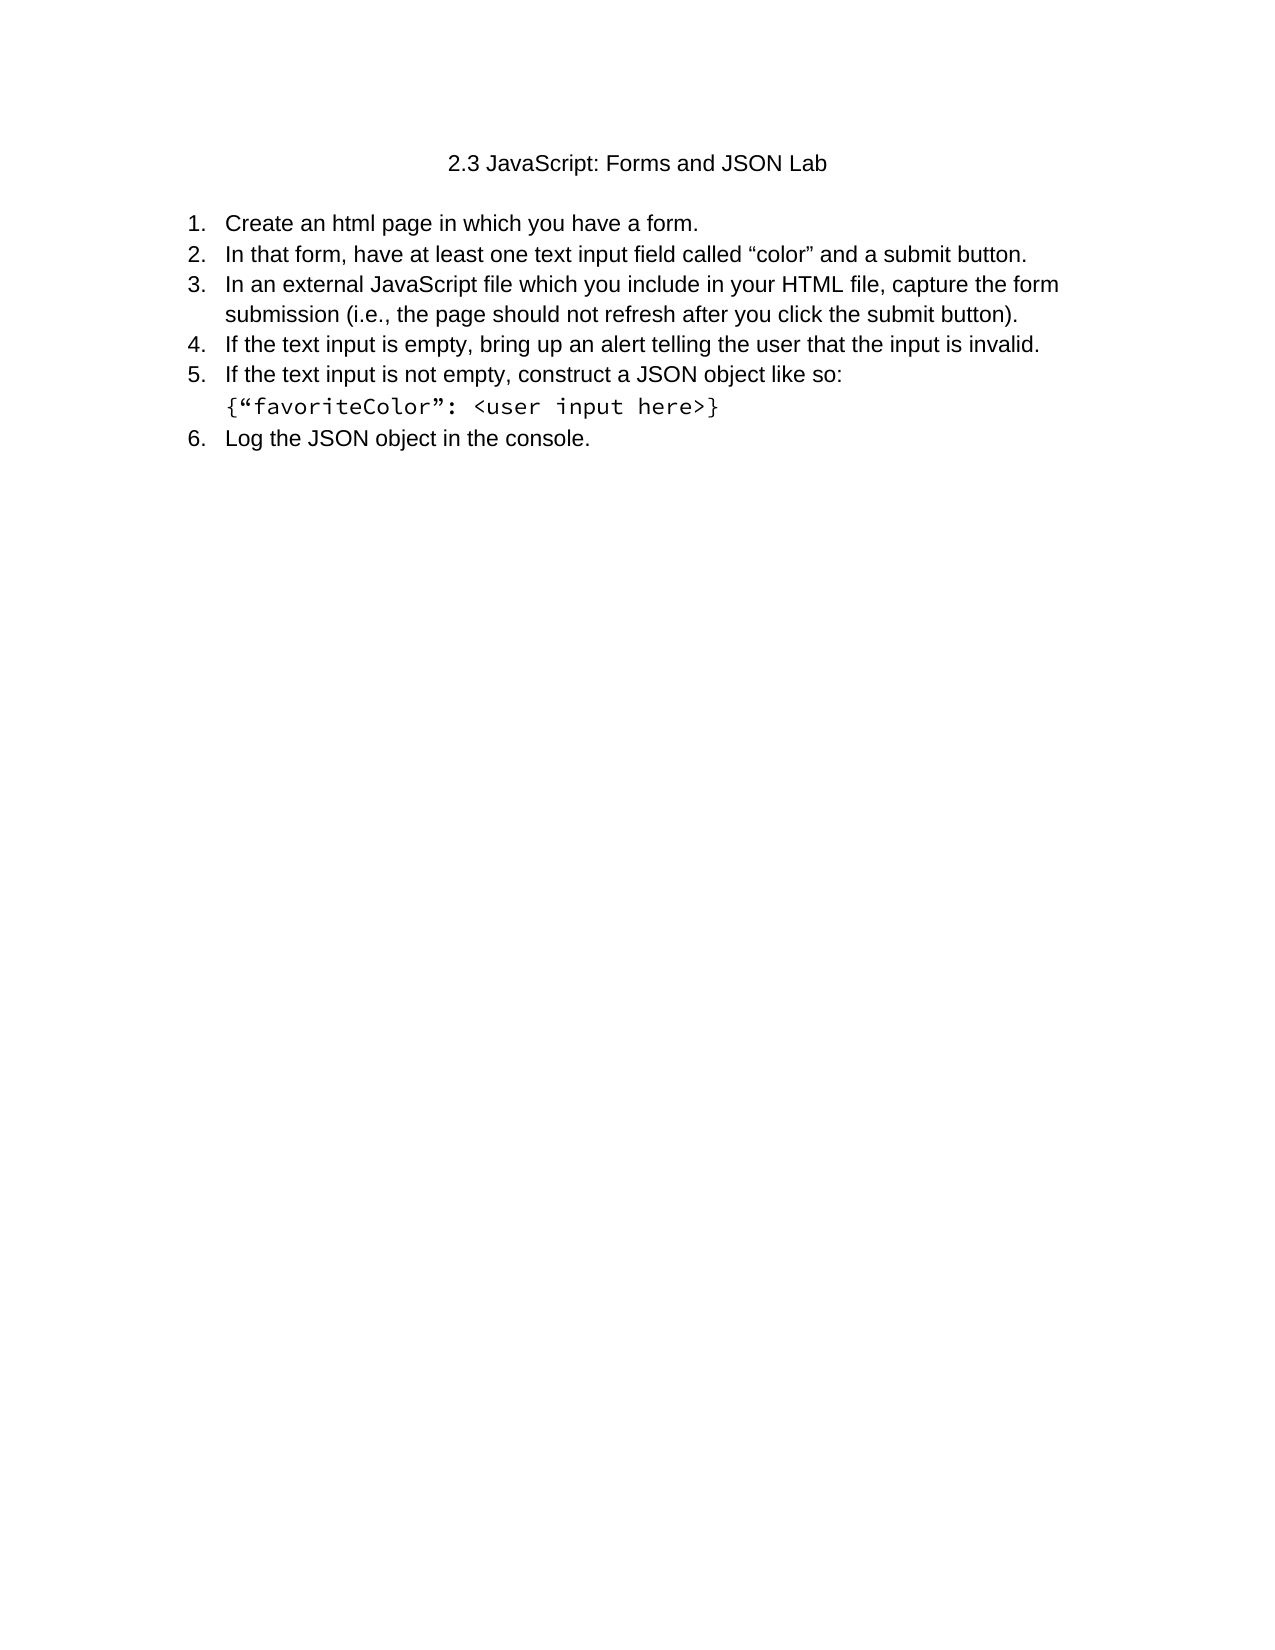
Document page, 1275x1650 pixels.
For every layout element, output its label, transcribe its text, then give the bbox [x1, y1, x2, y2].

list Create an html page in which you have a form. [187, 210, 1125, 237]
text {“favoriteColor”: <user input here>} [150, 392, 1125, 421]
list If the text input is not empty, construct a JSON object like so: [187, 361, 1125, 388]
list Log the JSON object in the console. [187, 425, 1125, 451]
list In that form, have at least one text input field called “color” and a submit button. [187, 241, 1125, 267]
list If the text input is empty, bring up an alert telling the user that the input is invalid. [187, 331, 1125, 358]
list In an external JavaScript file which you include in your HTML file, capture the form submission (i.e., the page should not refresh after you click the submit button). [187, 271, 1125, 327]
text 2.3 JavaScript: Forms and JSON Lab [150, 150, 1125, 176]
